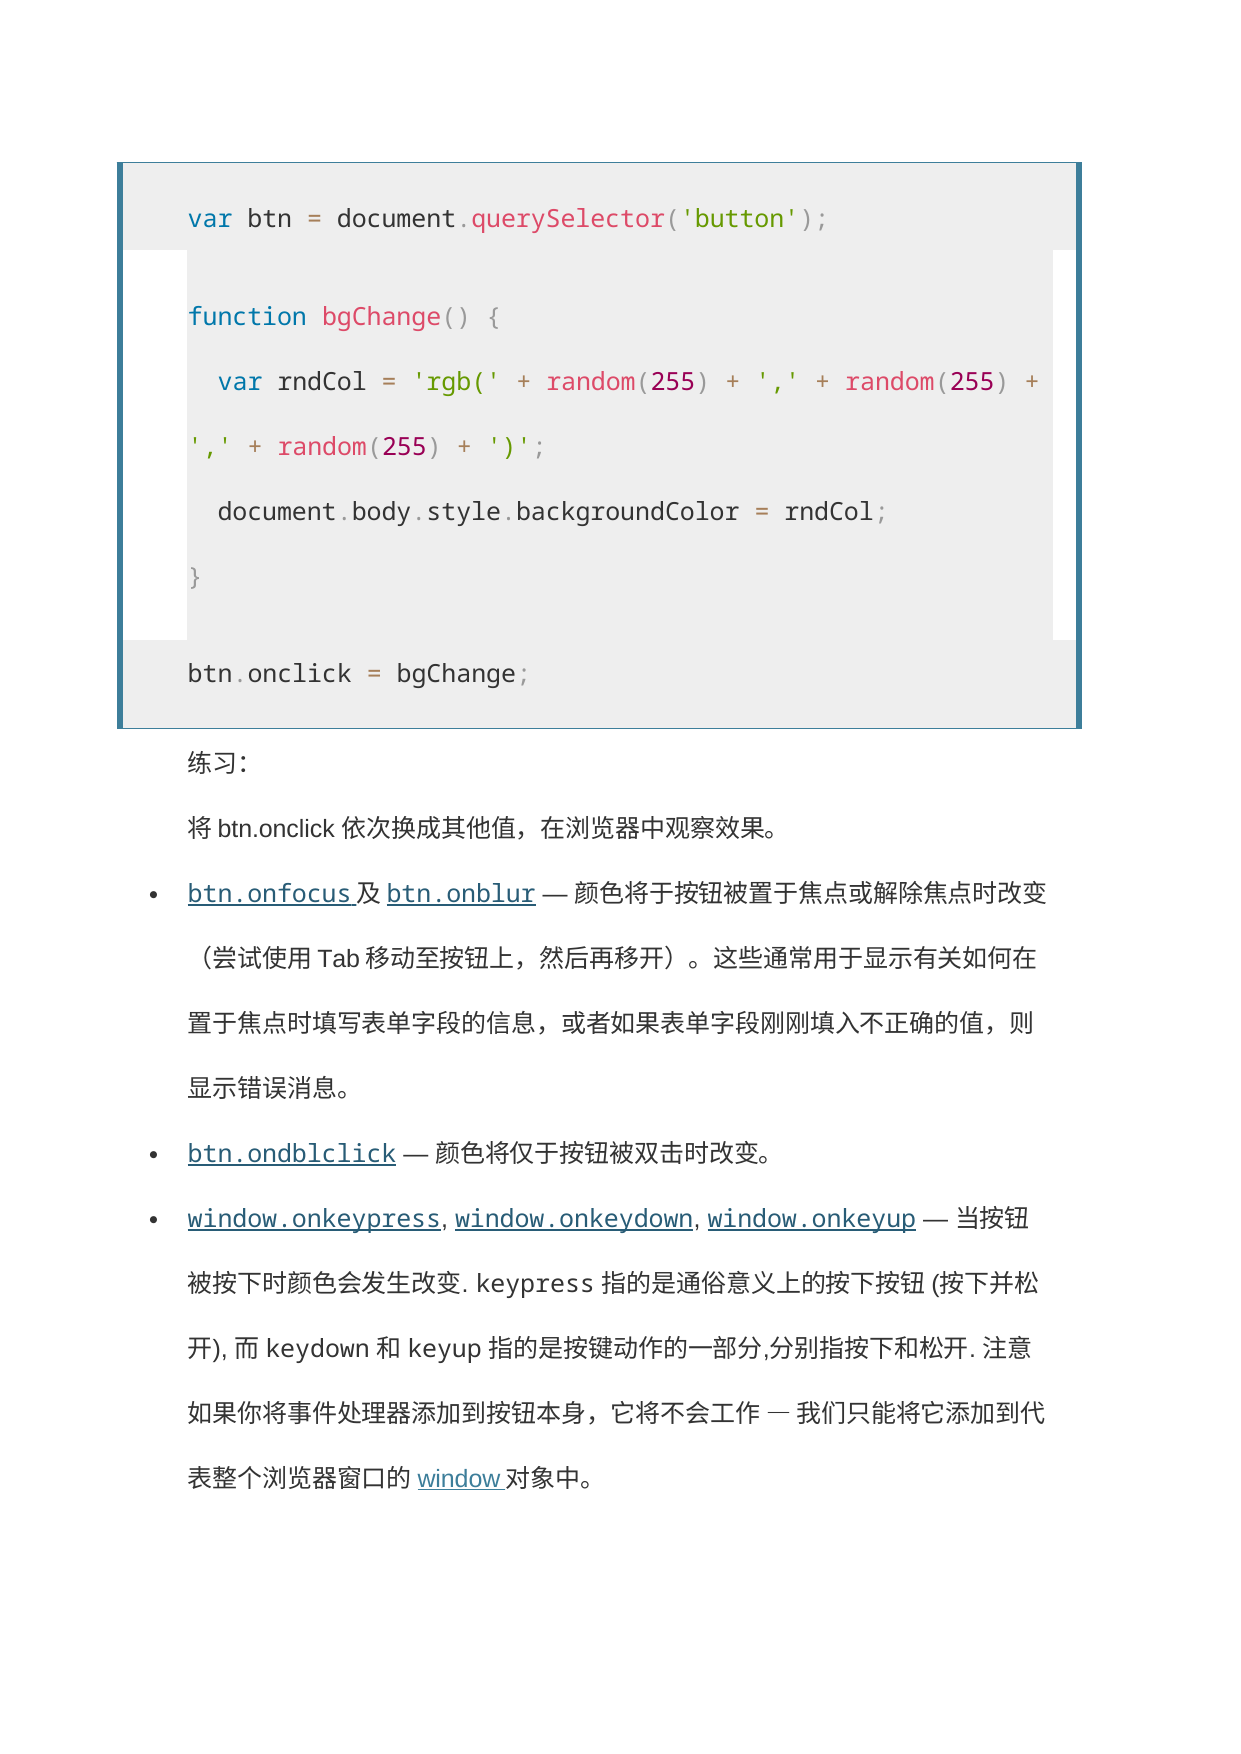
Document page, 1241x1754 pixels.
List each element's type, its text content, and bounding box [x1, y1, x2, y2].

text 将btn.onclick 依次换成其他值，在浏览器中观察效果。 [187, 794, 1053, 859]
list btn.ondblclick — 颜色将仅于按钮被双击时改变。 [150, 1119, 1053, 1184]
text } [187, 543, 1053, 608]
list btn.onfocus及btn.onblur — 颜色将于按钮被置于焦点或解除焦点时改变（尝试使用Tab移动至按钮上，然后再移开）。这些通常用于显示有关如何在置于焦点时填写表单字段的信息，或者如果表单字段刚刚填入不正确的值，则显示错误消息。 [150, 859, 1053, 1119]
text function bgChange() { [187, 283, 1053, 348]
list window.onkeypress, window.onkeydown, window.onkeyup — 当按钮被按下时颜色会发生改变. keypress 指的是通俗意义上的按下按钮 (按下并松开), 而 keydown 和 keyup 指的是按键动作的一部分,分别指按下和松开. 注意如果你将事件处理器添加到按钮本身，它将不会工作 — 我们只能将它添加到代表整个浏览器窗口的 window对象中。 [150, 1184, 1053, 1509]
text var btn = document.querySelector('button'); [123, 163, 1076, 250]
text var rndCol = 'rgb(' + random(255) + ',' + random(255) + ',' + random(255) + ')'; [187, 348, 1053, 478]
text btn.onclick = bgChange; [123, 617, 1076, 728]
text document.body.style.backgroundColor = rndCol; [187, 478, 1053, 543]
text 练习： [187, 729, 1053, 794]
